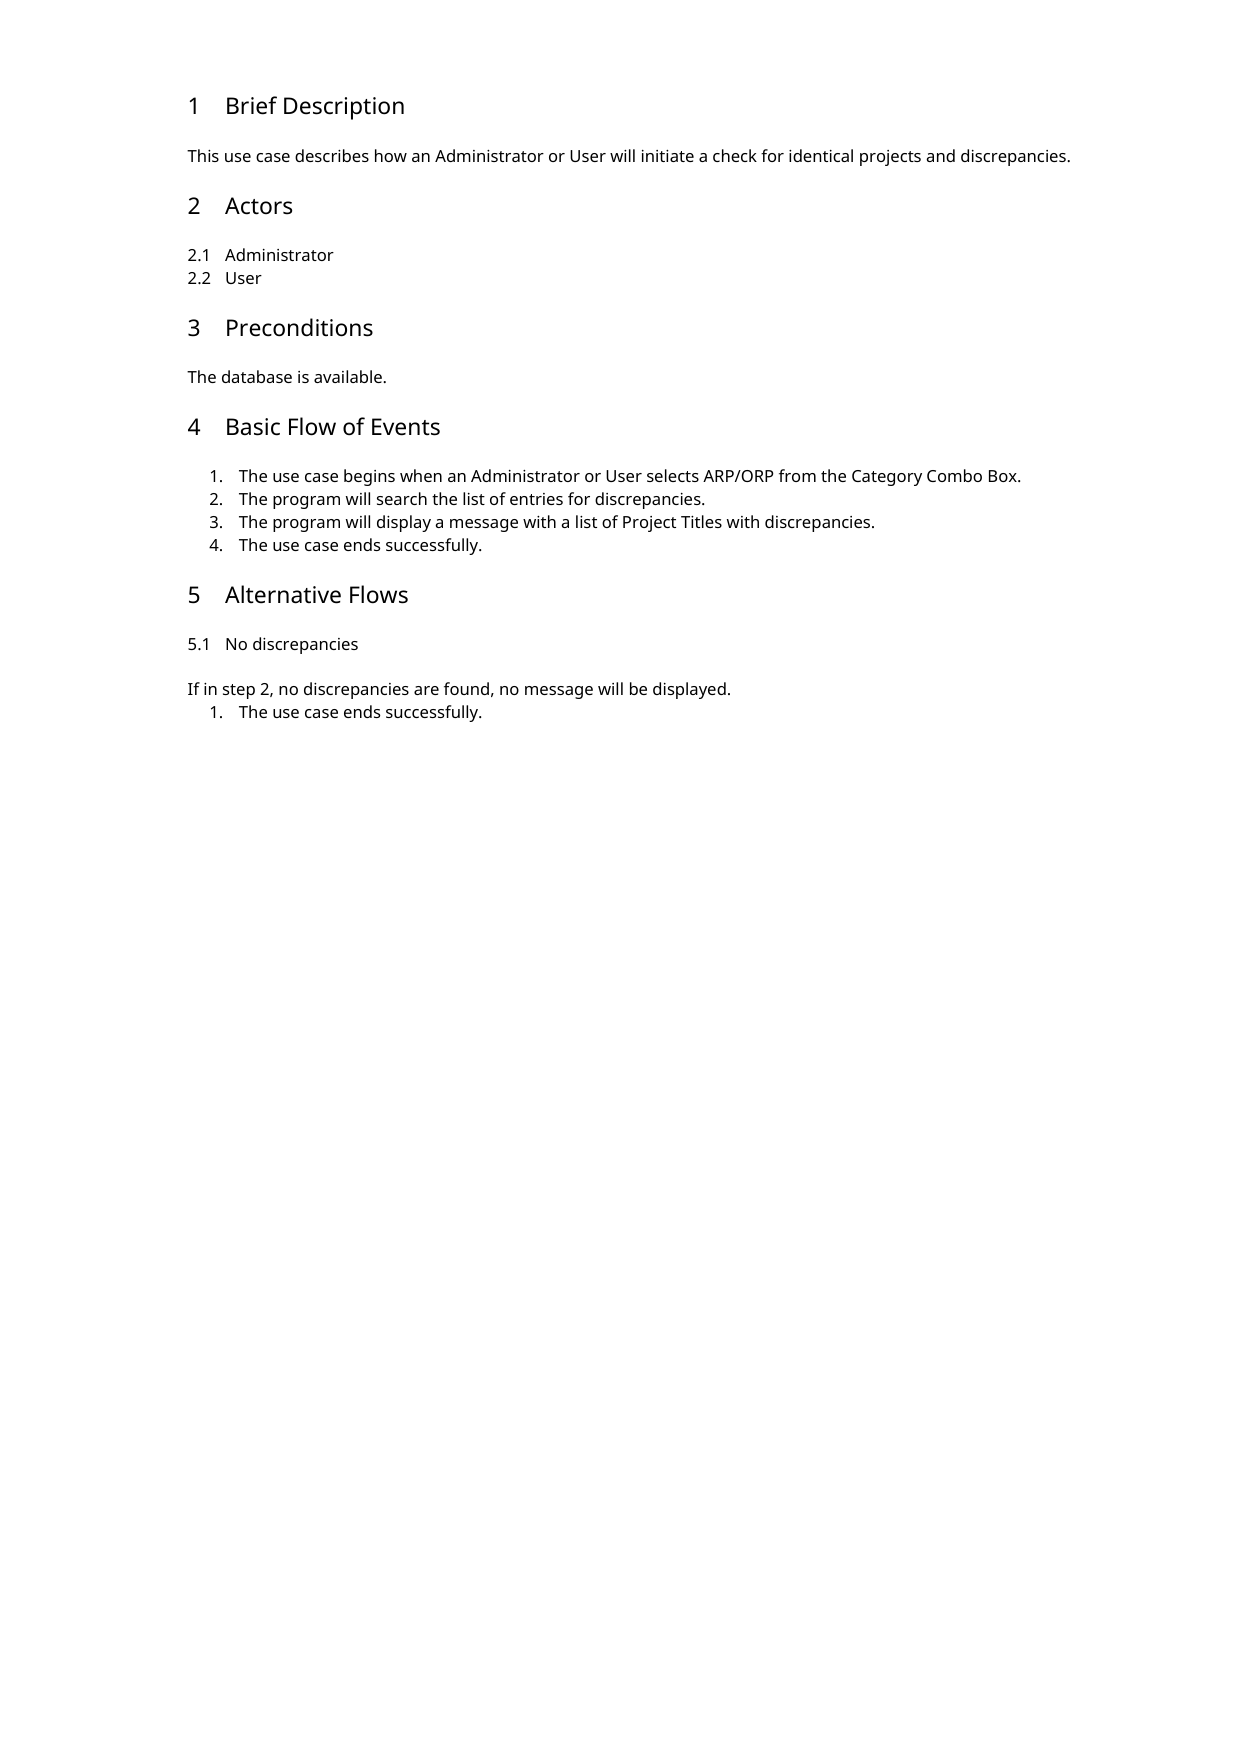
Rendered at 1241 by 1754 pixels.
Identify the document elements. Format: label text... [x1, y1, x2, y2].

list The use case begins when an Administrator or User selects ARP/ORP from the Category Combo Box. [209, 465, 1090, 488]
list No discrepancies [187, 633, 1090, 655]
list User [187, 266, 1090, 289]
text This use case describes how an Administrator or User will initiate a check for identical projects and discrepancies. [187, 144, 1090, 167]
list The program will display a message with a list of Project Titles with discrepancies. [209, 511, 1090, 533]
list Basic Flow of Events [187, 411, 1090, 442]
list The use case ends successfully. [209, 701, 1090, 723]
list Alternative Flows [187, 579, 1090, 610]
list Preconditions [187, 312, 1090, 343]
text If in step 2, no discrepancies are found, no message will be displayed. [187, 678, 1090, 701]
list Administrator [187, 244, 1090, 266]
list The use case ends successfully. [209, 533, 1090, 556]
list The program will search the list of entries for discrepancies. [209, 488, 1090, 511]
text The database is available. [187, 366, 1090, 388]
list Actors [187, 190, 1090, 221]
list Brief Description [187, 90, 1090, 122]
